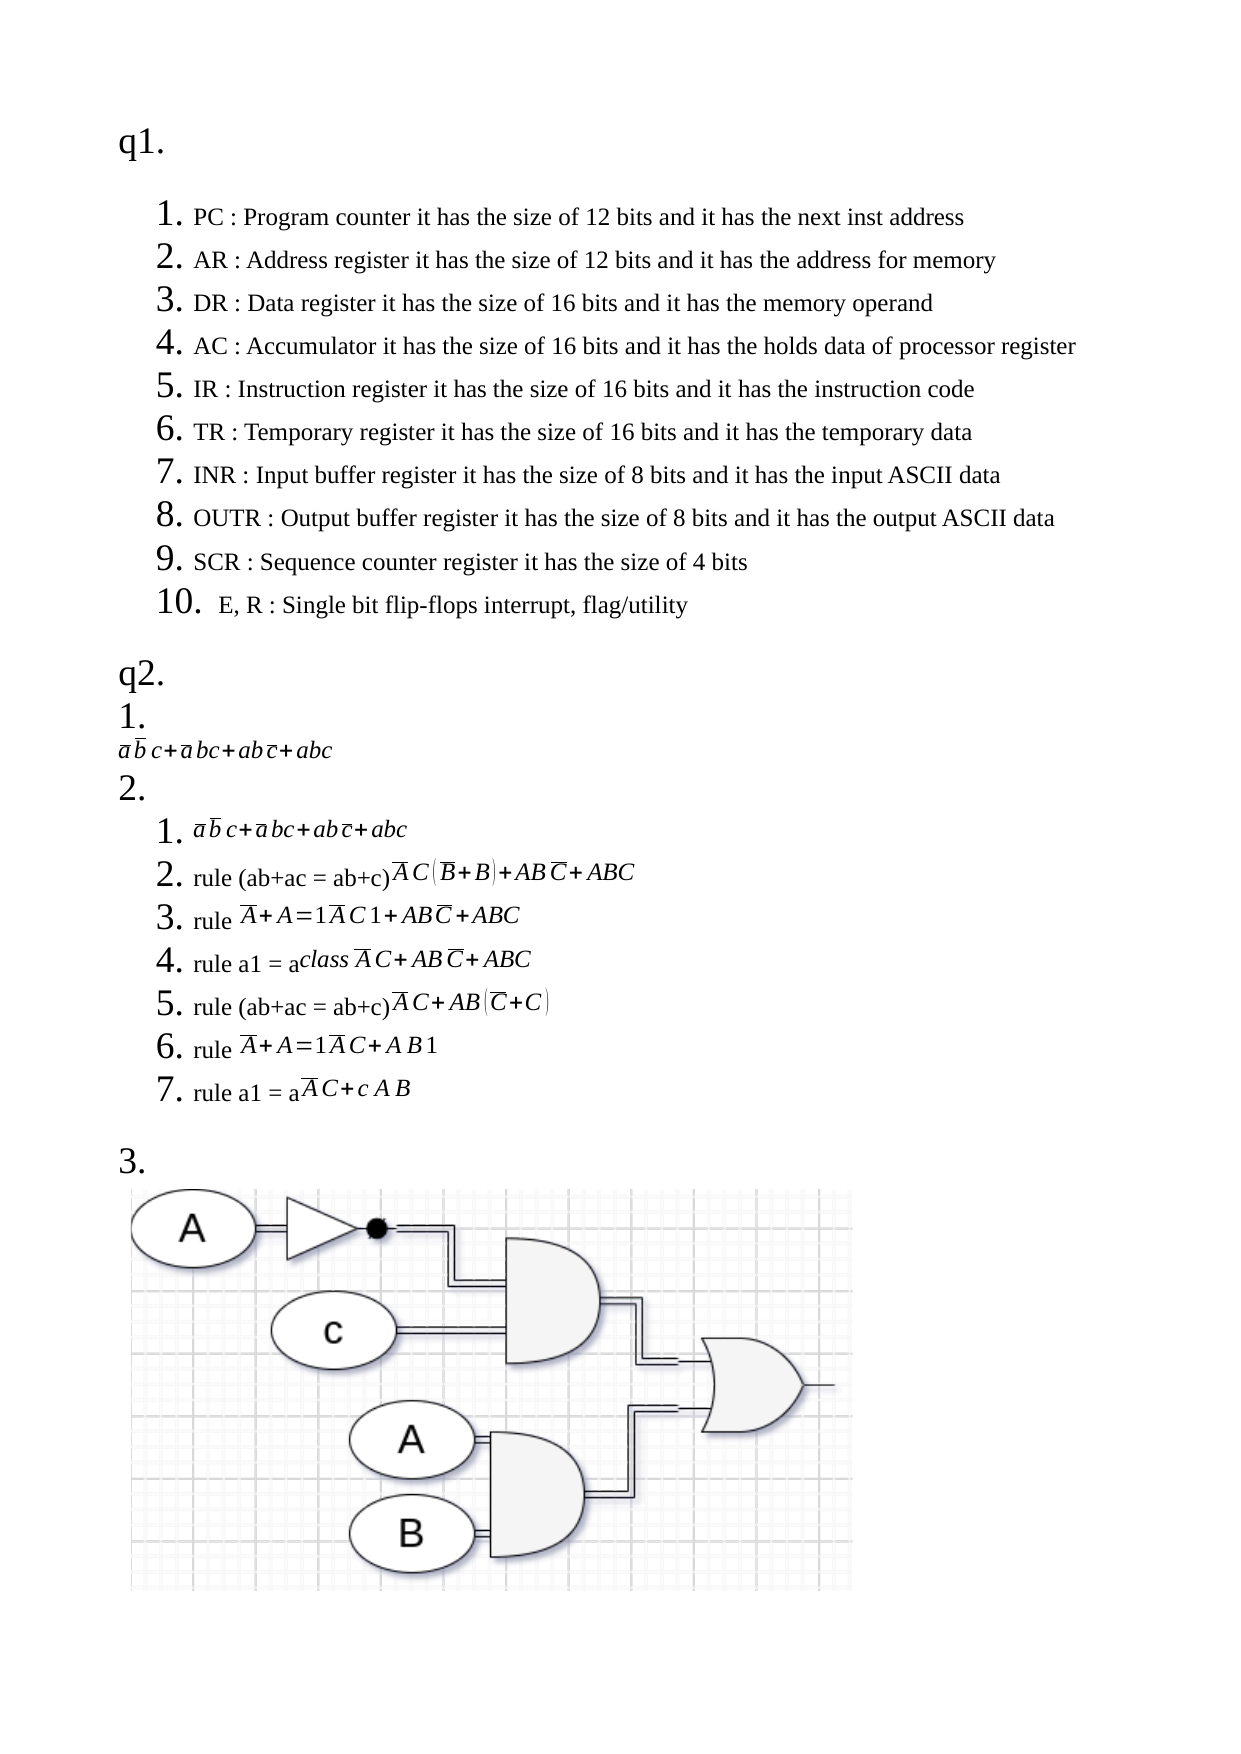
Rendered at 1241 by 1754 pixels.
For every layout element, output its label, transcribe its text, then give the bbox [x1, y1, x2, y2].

text q1. [118, 118, 1122, 161]
list IR : Instruction register it has the size of 16 bits and it has the instruction code [156, 362, 1122, 406]
list rule a1 = a [156, 937, 1122, 981]
list rule a1 = a [156, 1067, 1122, 1110]
list INR : Input buffer register it has the size of 8 bits and it has the input ASCII data [156, 449, 1122, 492]
list AC : Accumulator it has the size of 16 bits and it has the holds data of processor register [156, 319, 1122, 362]
list AR : Address register it has the size of 12 bits and it has the address for memory [156, 233, 1122, 276]
list DR : Data register it has the size of 16 bits and it has the memory operand [156, 276, 1122, 319]
list rule [156, 894, 1122, 937]
list OUTR : Output buffer register it has the size of 8 bits and it has the output ASCII data [156, 492, 1122, 535]
list rule [156, 1024, 1122, 1067]
list SCR : Sequence counter register it has the size of 4 bits [156, 535, 1122, 578]
list E, R : Single bit flip-flops interrupt, flag/utility [156, 578, 1122, 621]
text 3. [118, 1139, 1122, 1182]
text 2. [118, 765, 1122, 808]
list TR : Temporary register it has the size of 16 bits and it has the temporary data [156, 406, 1122, 449]
text q2. [118, 650, 1122, 693]
picture [130, 1189, 853, 1591]
text 1. [118, 693, 1122, 736]
list rule (ab+ac = ab+c) [156, 851, 1122, 894]
list rule (ab+ac = ab+c) [156, 981, 1122, 1024]
list PC : Program counter it has the size of 12 bits and it has the next inst address [156, 190, 1122, 233]
